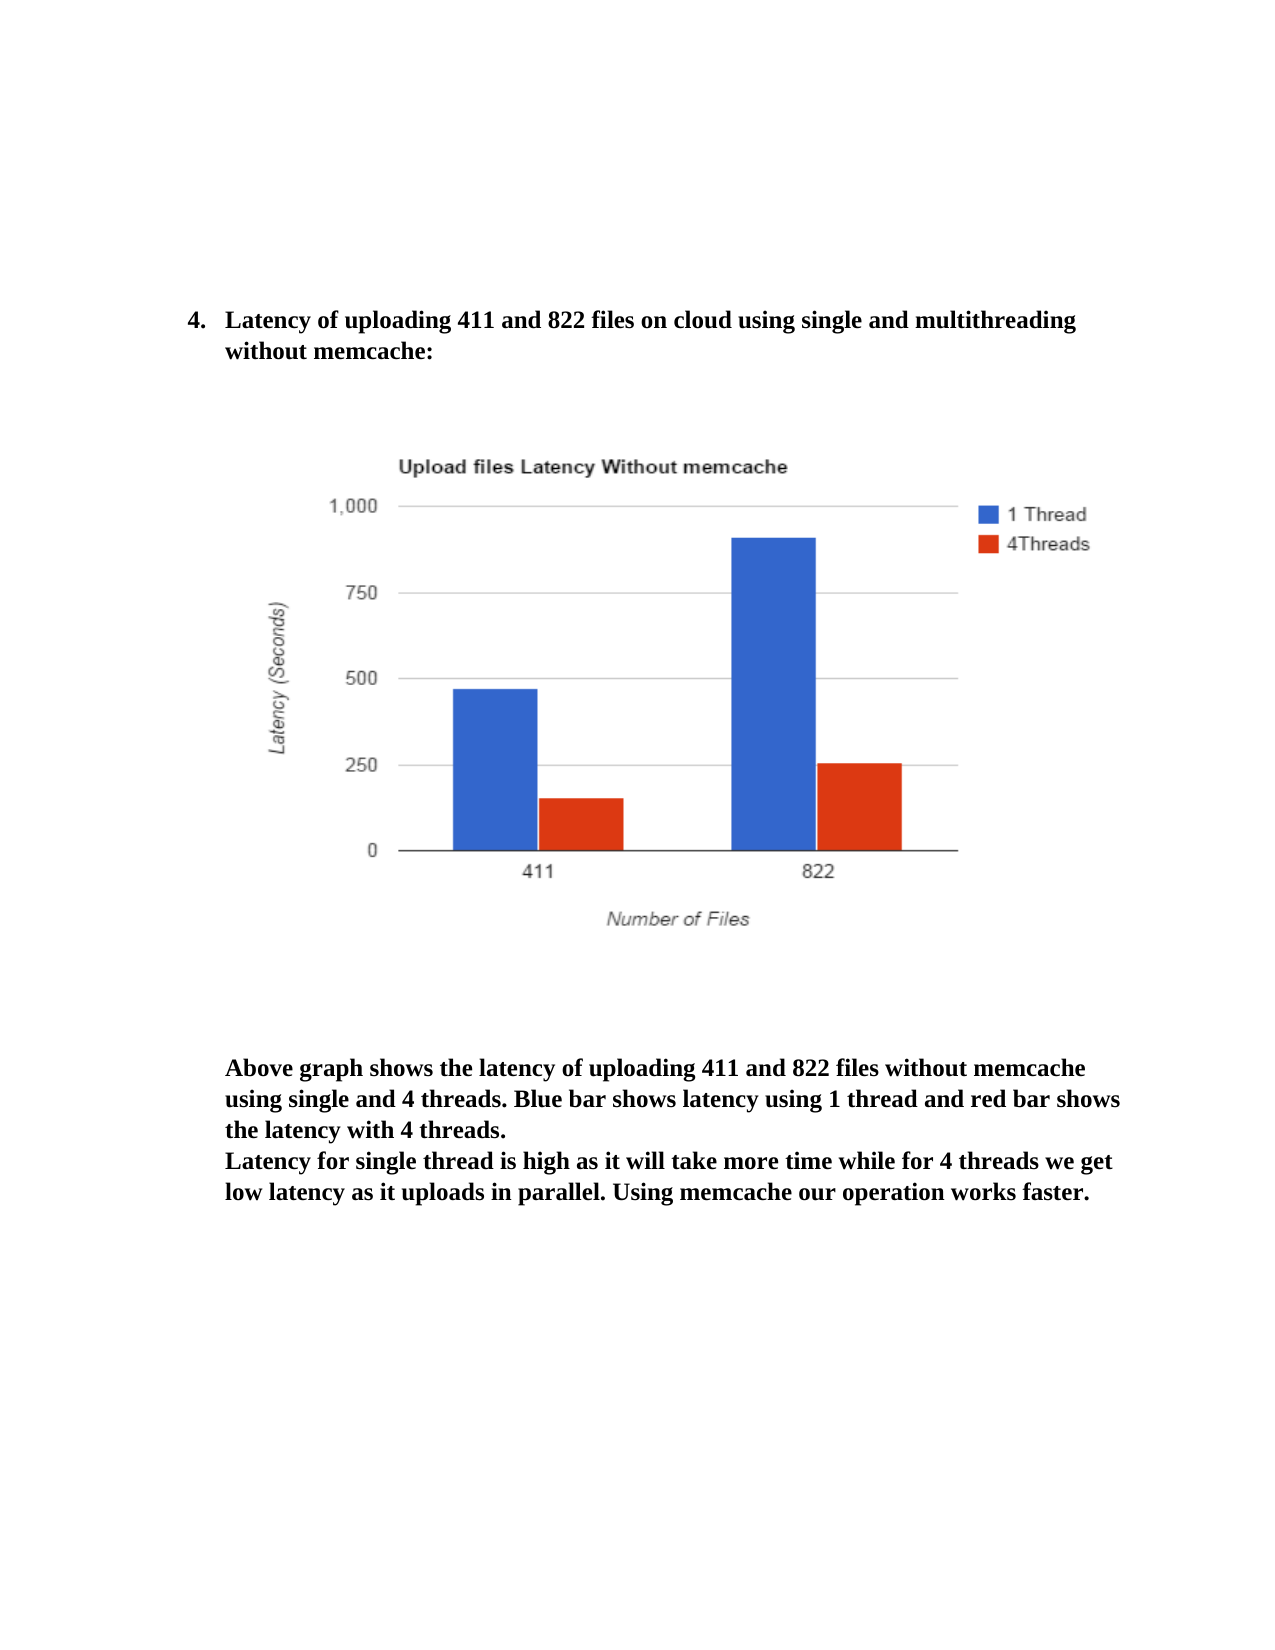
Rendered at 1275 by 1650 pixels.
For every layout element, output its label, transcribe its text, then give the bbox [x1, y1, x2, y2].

list Latency for single thread is high as it will take more time while for 4 threads we get low latency as it uploads in parallel. Using memcache our operation works faster. [225, 1146, 1125, 1206]
list Latency of uploading 411 and 822 files on cloud using single and multithreading without memcache: [187, 305, 1125, 365]
list Above graph shows the latency of uploading 411 and 822 files without memcache using single and 4 threads. Blue bar shows latency using 1 thread and red bar shows the latency with 4 threads. [225, 1053, 1125, 1144]
picture [225, 398, 1132, 958]
